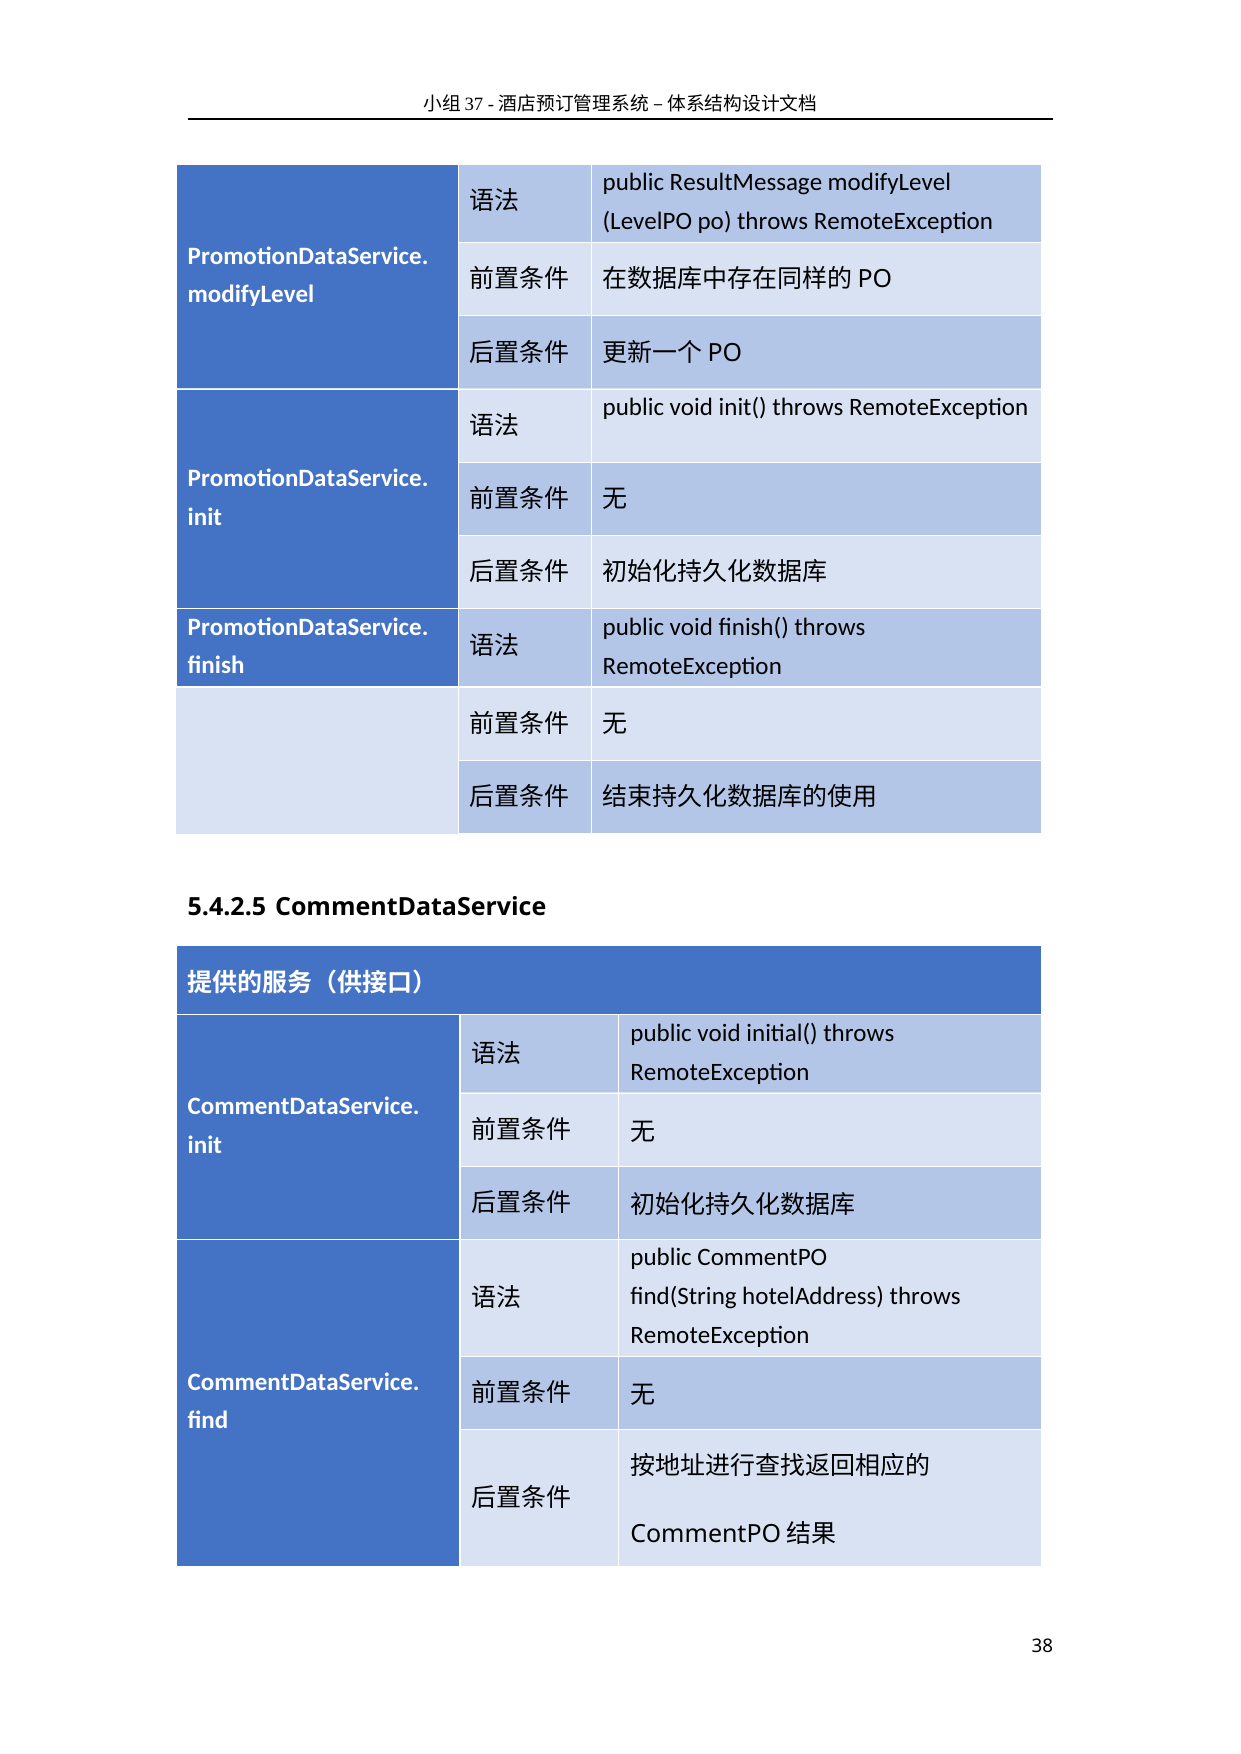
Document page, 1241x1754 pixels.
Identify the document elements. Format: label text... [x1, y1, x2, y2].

table_cell public CommentPO find(String hotelAddress) throws RemoteException [619, 1240, 1041, 1356]
table_cell 前置条件 [461, 1357, 618, 1429]
table_cell 前置条件 [459, 463, 591, 535]
list CommentDataService [187, 872, 1053, 940]
table_cell 语法 [461, 1015, 618, 1092]
table_cell 无 [619, 1357, 1041, 1429]
table_cell PromotionDataService. init [177, 390, 458, 608]
table_cell public void initial() throws RemoteException [619, 1015, 1041, 1092]
table_cell PromotionDataService. finish [177, 609, 458, 686]
table_cell 语法 [459, 390, 591, 462]
table_cell 后置条件 [459, 316, 591, 388]
table_cell 前置条件 [459, 243, 591, 315]
table_cell PromotionDataService. modifyLevel [177, 165, 458, 388]
table_cell 后置条件 [459, 536, 591, 608]
table_cell public void init() throws RemoteException [592, 390, 1041, 462]
table_header 提供的服务（供接口） [177, 946, 1041, 1014]
table_cell CommentDataService. init [177, 1015, 459, 1239]
table_cell 前置条件 [461, 1094, 618, 1166]
table_cell 更新一个PO [592, 316, 1041, 388]
table_cell 前置条件 [459, 688, 591, 760]
table_cell 初始化持久化数据库 [592, 536, 1041, 608]
table_cell 按地址进行查找返回相应的CommentPO结果 [619, 1430, 1041, 1566]
table_cell 结束持久化数据库的使用 [592, 761, 1041, 833]
table_cell 无 [619, 1094, 1041, 1166]
table_cell 后置条件 [461, 1167, 618, 1239]
table_cell 语法 [459, 609, 591, 686]
table_cell 无 [592, 688, 1041, 760]
table_cell CommentDataService. find [177, 1240, 459, 1566]
table_cell public ResultMessage modifyLevel (LevelPO po) throws RemoteException [592, 165, 1041, 242]
table_cell public void finish() throws RemoteException [592, 609, 1041, 686]
table_cell 语法 [459, 165, 591, 242]
table_cell 无 [592, 463, 1041, 535]
table_cell 后置条件 [459, 761, 591, 833]
table_cell 语法 [461, 1240, 618, 1356]
table_cell 初始化持久化数据库 [619, 1167, 1041, 1239]
table_cell 后置条件 [461, 1430, 618, 1566]
table_cell 在数据库中存在同样的PO [592, 243, 1041, 315]
